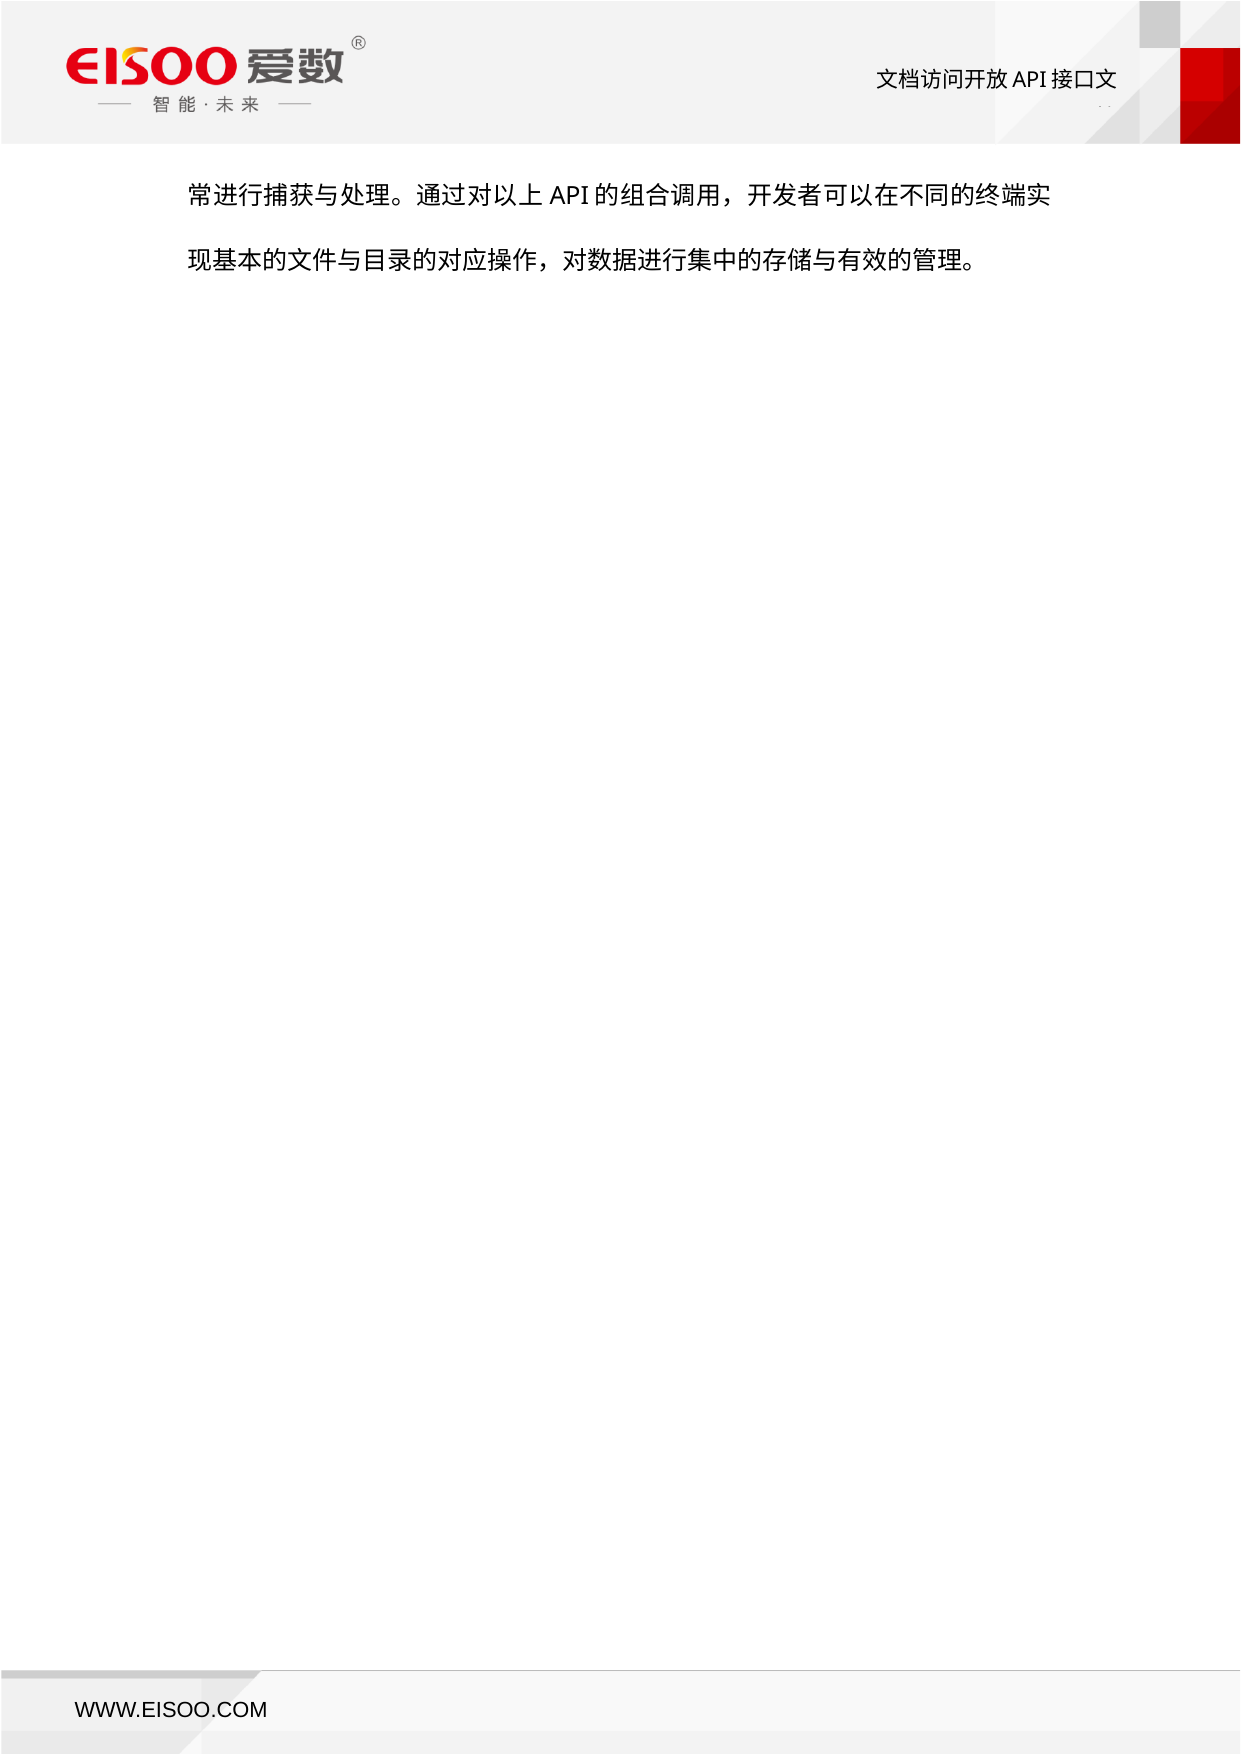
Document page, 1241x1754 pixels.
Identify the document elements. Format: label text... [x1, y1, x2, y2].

picture [1, 1, 1241, 158]
picture [1, 1665, 1241, 1754]
text 同时、该平台具有统一的对外异常交互方式，方便开发者对云平台中的异常进行捕获与处理。通过对以上API的组合调用，开发者可以在不同的终端实现基本的文件与目录的对应操作，对数据进行集中的存储与有效的管理。 [187, 161, 1053, 291]
